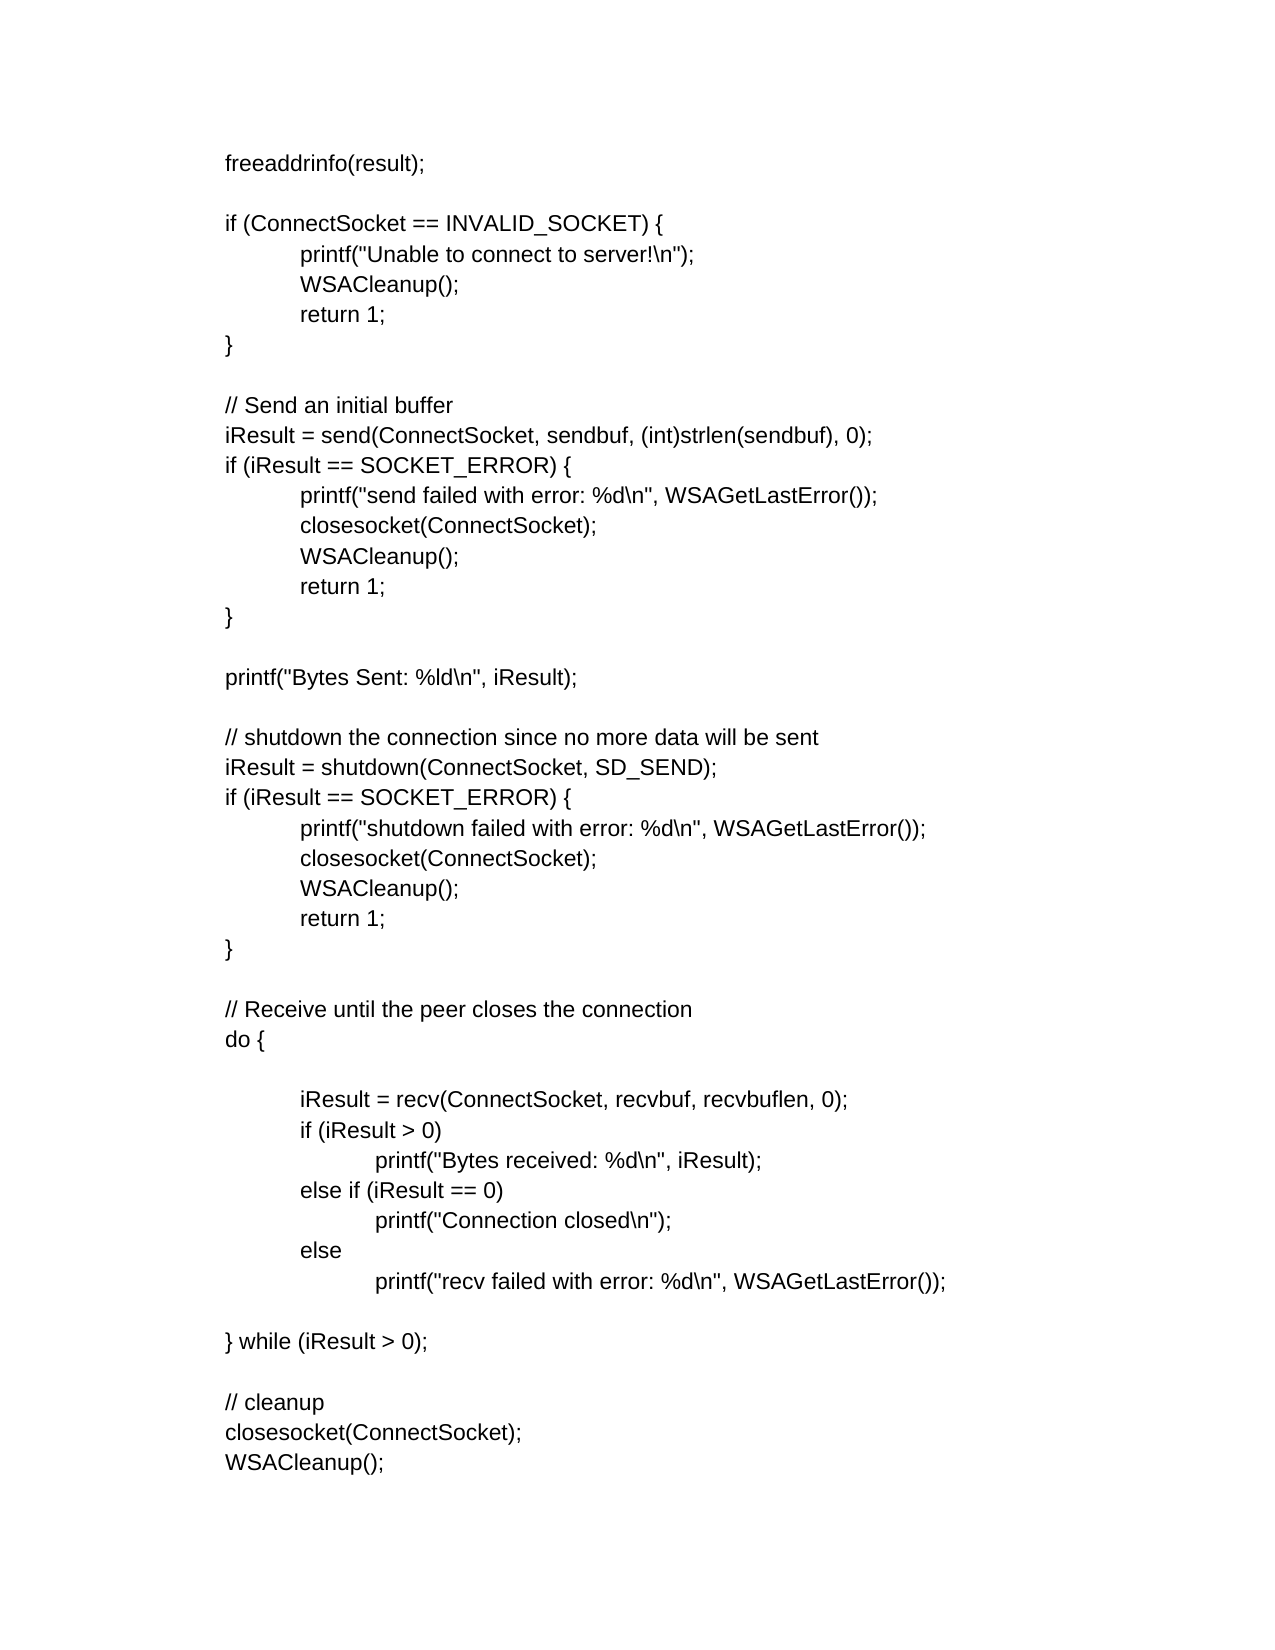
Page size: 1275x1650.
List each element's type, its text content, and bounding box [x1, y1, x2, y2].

text printf("send failed with error: %d\n", WSAGetLastError()); [150, 482, 1125, 509]
text else if (iResult == 0) [150, 1177, 1125, 1203]
text if (iResult == SOCKET_ERROR) { [150, 452, 1125, 478]
text } while (iResult > 0); [150, 1328, 1125, 1354]
text if (iResult > 0) [150, 1117, 1125, 1143]
text // shutdown the connection since no more data will be sent [150, 724, 1125, 750]
text // Receive until the peer closes the connection [150, 996, 1125, 1022]
text iResult = shutdown(ConnectSocket, SD_SEND); [150, 754, 1125, 781]
text closesocket(ConnectSocket); [150, 1419, 1125, 1445]
text if (iResult == SOCKET_ERROR) { [150, 784, 1125, 811]
text freeaddrinfo(result); [150, 150, 1125, 176]
text } [150, 331, 1125, 358]
text } [150, 603, 1125, 629]
text return 1; [150, 301, 1125, 327]
text } [150, 935, 1125, 962]
text return 1; [150, 573, 1125, 599]
text do { [150, 1026, 1125, 1052]
text printf("Bytes Sent: %ld\n", iResult); [150, 663, 1125, 690]
text printf("Connection closed\n"); [150, 1207, 1125, 1234]
text closesocket(ConnectSocket); [150, 845, 1125, 871]
text closesocket(ConnectSocket); [150, 512, 1125, 539]
text return 1; [150, 905, 1125, 932]
text iResult = send(ConnectSocket, sendbuf, (int)strlen(sendbuf), 0); [150, 422, 1125, 448]
text if (ConnectSocket == INVALID_SOCKET) { [150, 210, 1125, 237]
text WSACleanup(); [150, 543, 1125, 569]
text printf("Bytes received: %d\n", iResult); [150, 1147, 1125, 1173]
text printf("Unable to connect to server!\n"); [150, 241, 1125, 267]
text iResult = recv(ConnectSocket, recvbuf, recvbuflen, 0); [150, 1086, 1125, 1113]
text WSACleanup(); [150, 271, 1125, 297]
text printf("shutdown failed with error: %d\n", WSAGetLastError()); [150, 814, 1125, 841]
text WSACleanup(); [150, 875, 1125, 901]
text printf("recv failed with error: %d\n", WSAGetLastError()); [150, 1268, 1125, 1294]
text // Send an initial buffer [150, 392, 1125, 418]
text // cleanup [150, 1388, 1125, 1415]
text WSACleanup(); [150, 1449, 1125, 1475]
text else [150, 1237, 1125, 1264]
